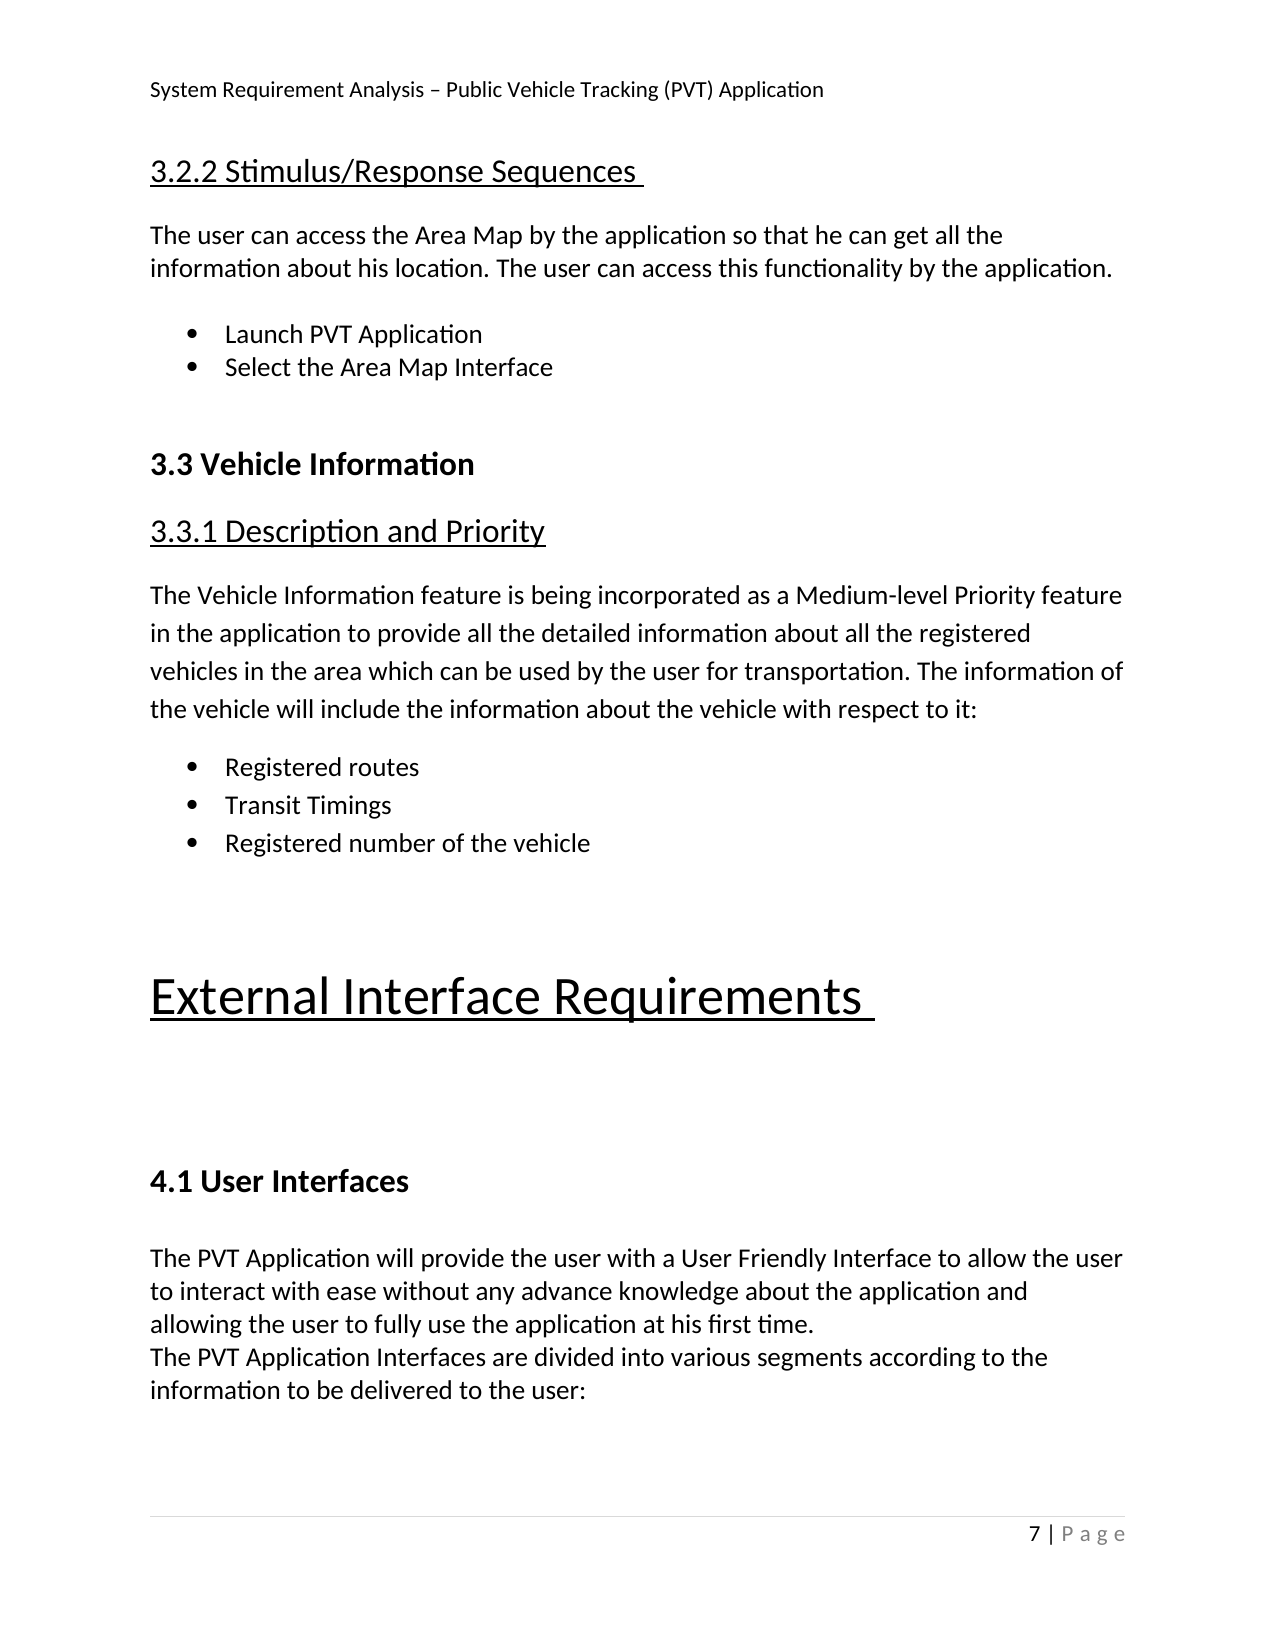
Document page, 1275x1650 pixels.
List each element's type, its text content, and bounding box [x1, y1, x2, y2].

text The Vehicle Information feature is being incorporated as a Medium-level Priority feature in the application to provide all the detailed information about all the registered vehicles in the area which can be used by the user for transportation. The information of the vehicle will include the information about the vehicle with respect to it: [150, 578, 1125, 725]
text 3.3 Vehicle Information [150, 443, 1125, 483]
list Registered routes [187, 751, 1125, 783]
list Registered number of the vehicle [187, 826, 1125, 859]
list Launch PVT Application [187, 317, 1125, 350]
text The PVT Application Interfaces are divided into various segments according to the information to be delivered to the user: [150, 1341, 1125, 1407]
list Select the Area Map Interface [187, 350, 1125, 383]
text The user can access the Area Map by the application so that he can get all the information about his location. The user can access this functionality by the application. [150, 218, 1125, 284]
text 3.2.2 Stimulus/Response Sequences [150, 150, 1125, 191]
text The PVT Application will provide the user with a User Friendly Interface to allow the user to interact with ease without any advance knowledge about the application and allowing the user to fully use the application at his first time. [150, 1241, 1125, 1341]
list Transit Timings [187, 788, 1125, 821]
text 3.3.1 Description and Priority [150, 510, 1125, 551]
text 4.1 User Interfaces [150, 1160, 1125, 1201]
text External Interface Requirements [150, 962, 1125, 1028]
